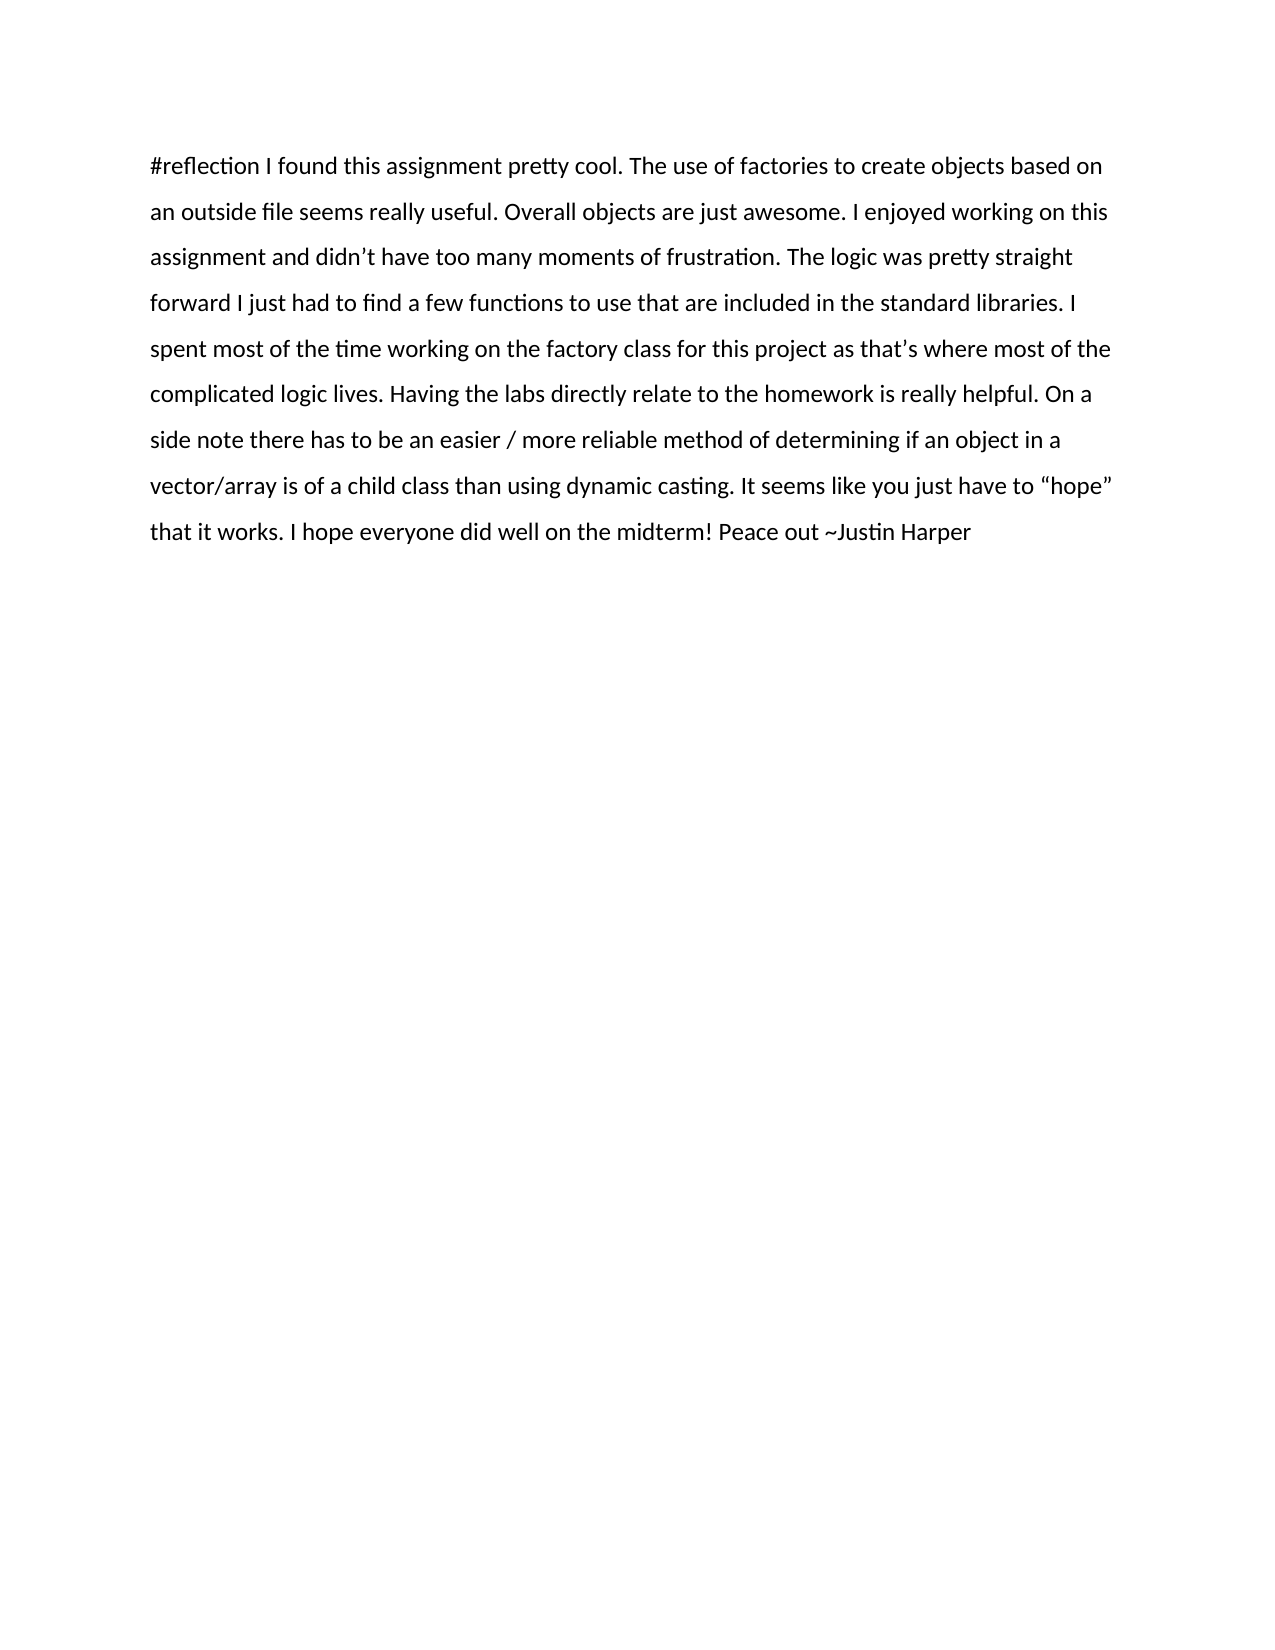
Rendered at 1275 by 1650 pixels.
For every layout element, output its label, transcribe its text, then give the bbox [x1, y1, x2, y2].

text #reflection I found this assignment pretty cool. The use of factories to create objects based on an outside file seems really useful. Overall objects are just awesome. I enjoyed working on this assignment and didn’t have too many moments of frustration. The logic was pretty straight forward I just had to find a few functions to use that are included in the standard libraries. I spent most of the time working on the factory class for this project as that’s where most of the complicated logic lives. Having the labs directly relate to the homework is really helpful. On a side note there has to be an easier / more reliable method of determining if an object in a vector/array is of a child class than using dynamic casting. It seems like you just have to “hope” that it works. I hope everyone did well on the midterm! Peace out ~Justin Harper [150, 150, 1125, 546]
